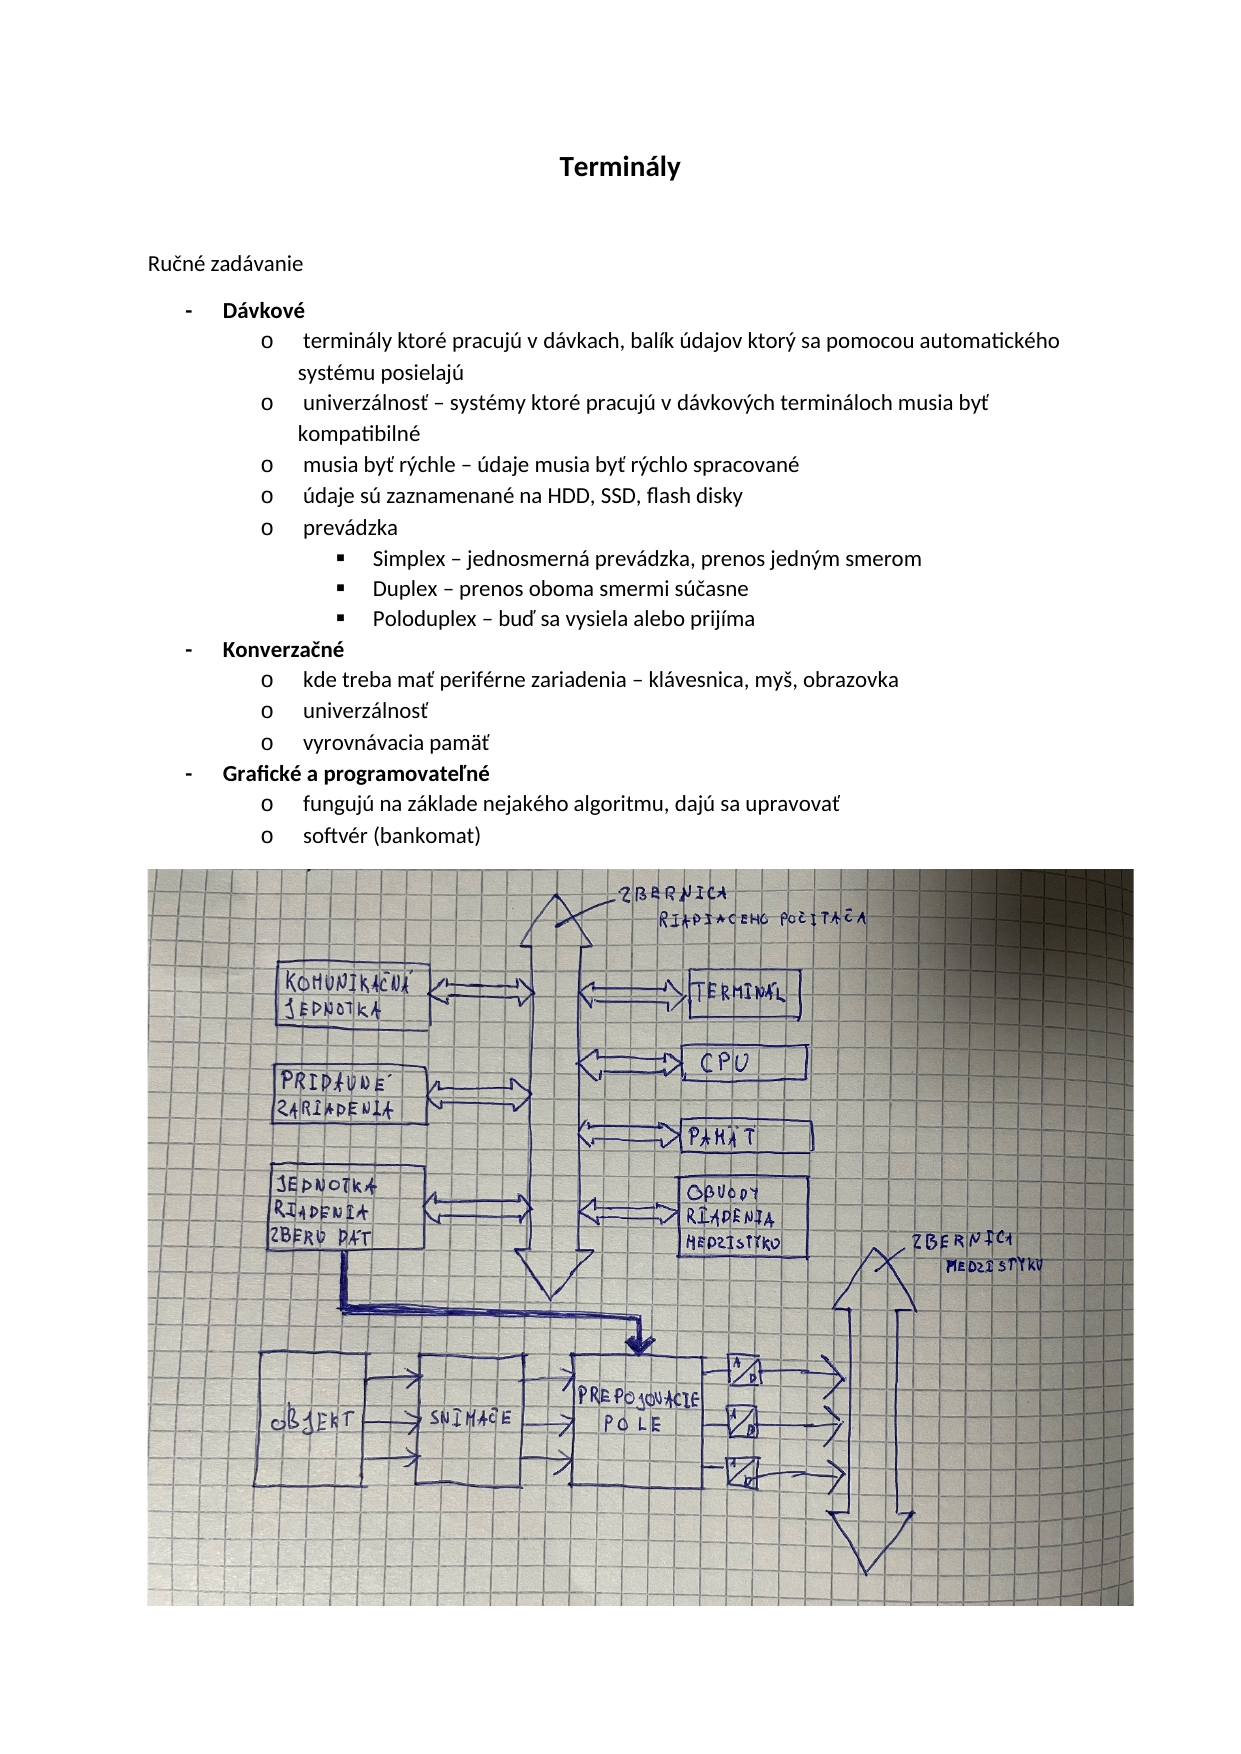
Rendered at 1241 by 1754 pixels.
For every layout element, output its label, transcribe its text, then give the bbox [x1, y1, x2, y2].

text Ručné zadávanie [148, 249, 1093, 278]
list univerzálnosť – systémy ktoré pracujú v dávkových termináloch musia byť kompatibilné [260, 388, 1093, 448]
list Simplex – jednosmerná prevádzka, prenos jedným smerom [335, 544, 1093, 572]
list Grafické a programovateľné [185, 759, 1093, 787]
list kde treba mať periférne zariadenia – klávesnica, myš, obrazovka [260, 665, 1093, 694]
list Konverzačné [185, 635, 1093, 663]
list musia byť rýchle – údaje musia byť rýchlo spracované [260, 450, 1093, 479]
text Terminály [148, 148, 1093, 183]
list vyrovnávacia pamäť [260, 728, 1093, 757]
list univerzálnosť [260, 696, 1093, 726]
list prevádzka [260, 513, 1093, 542]
list Poloduplex – buď sa vysiela alebo prijíma [335, 604, 1093, 633]
list údaje sú zaznamenané na HDD, SSD, flash disky [260, 481, 1093, 510]
list fungujú na základe nejakého algoritmu, dajú sa upravovať [260, 789, 1093, 819]
list Duplex – prenos oboma smermi súčasne [335, 574, 1093, 602]
list softvér (bankomat) [260, 821, 1093, 850]
picture [147, 869, 1134, 1606]
list Dávkové [185, 296, 1093, 324]
list terminály ktoré pracujú v dávkach, balík údajov ktorý sa pomocou automatického systému posielajú [260, 327, 1093, 386]
